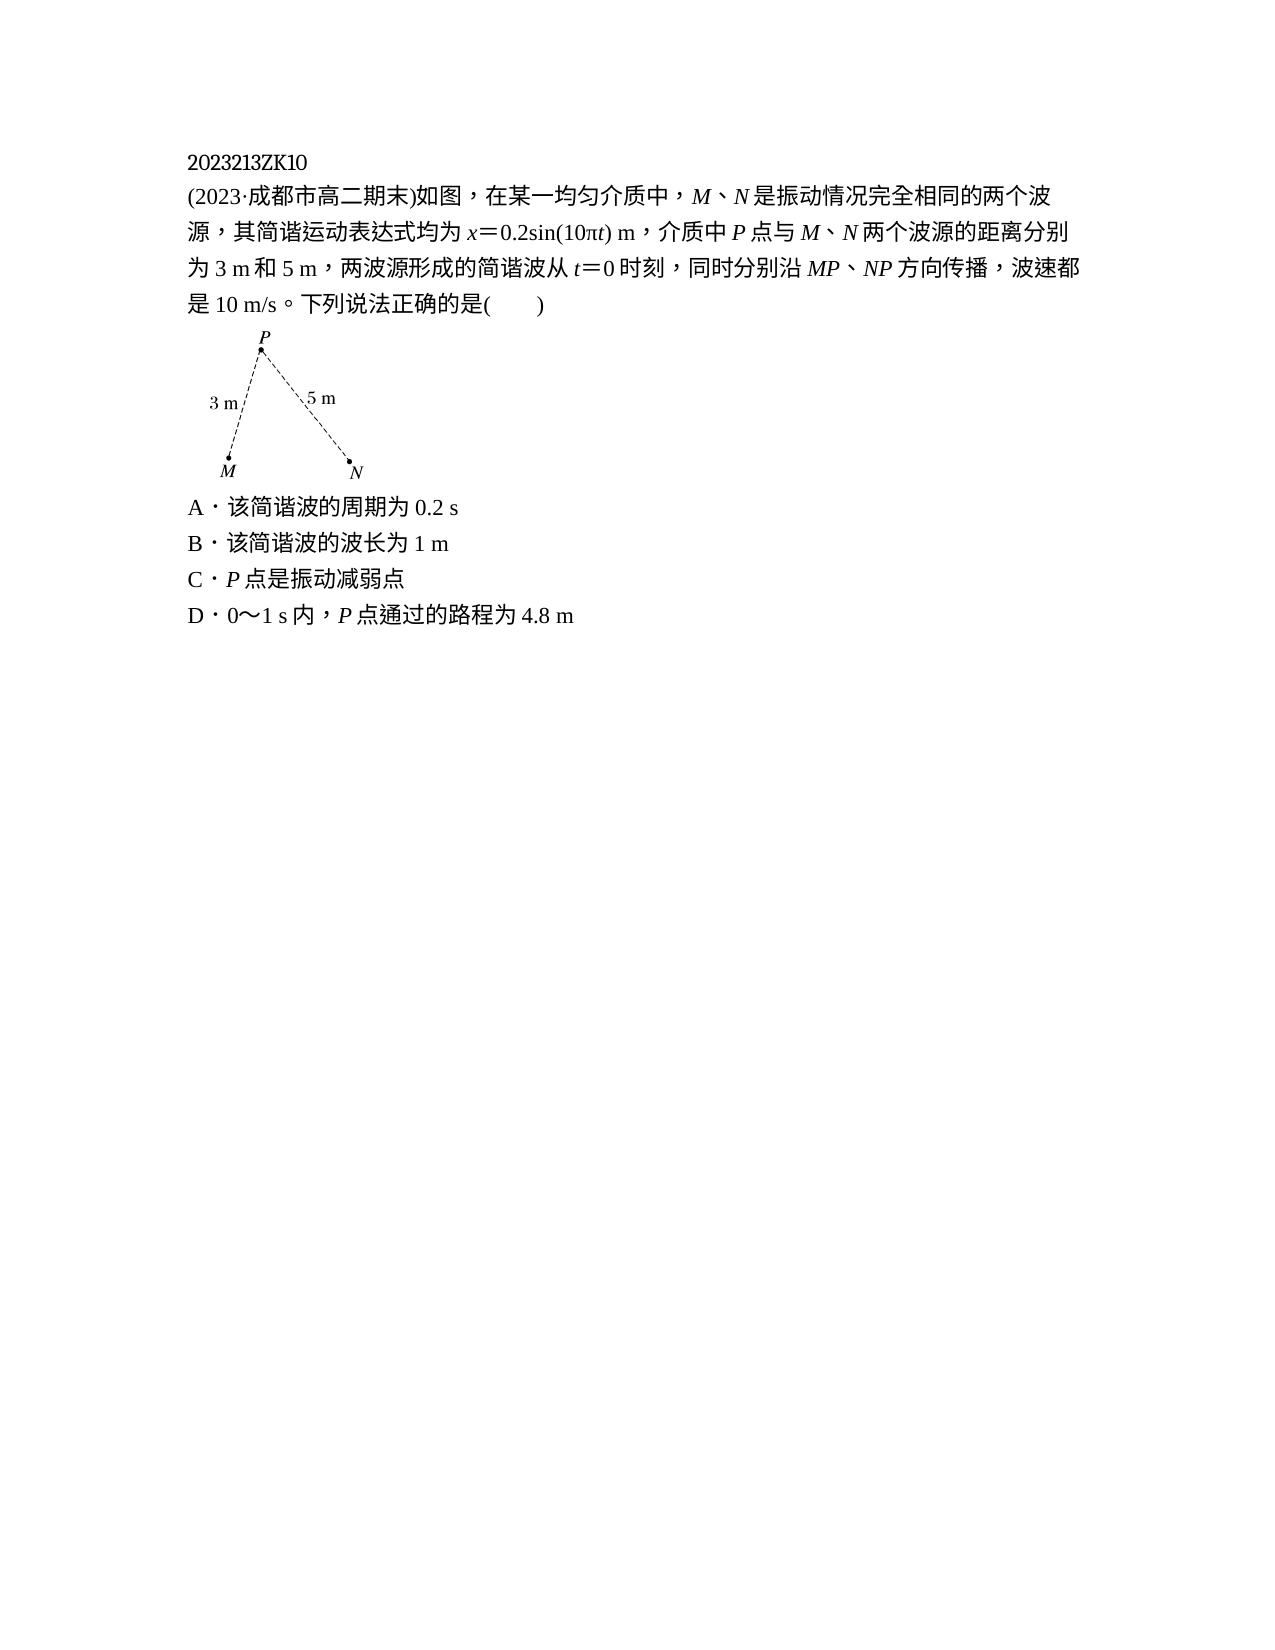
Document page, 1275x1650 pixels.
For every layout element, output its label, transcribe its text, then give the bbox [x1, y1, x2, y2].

picture [206, 323, 372, 488]
text (2023·成都市高二期末)如图，在某一均匀介质中，M、N是振动情况完全相同的两个波源，其简谐运动表达式均为x＝0.2sin(10πt) m，介质中P点与M、N两个波源的距离分别为3 m和5 m，两波源形成的简谐波从t＝0时刻，同时分别沿MP、NP方向传播，波速都是10 m/s。下列说法正确的是( ) [187, 180, 1087, 319]
text A．该简谐波的周期为0.2 s [187, 491, 1087, 523]
text B．该简谐波的波长为1 m [187, 527, 1087, 558]
text C．P点是振动减弱点 [187, 563, 1087, 594]
text D．0～1 s内，P点通过的路程为4.8 m [187, 599, 1087, 630]
text 2023213ZK10 [187, 150, 1087, 176]
